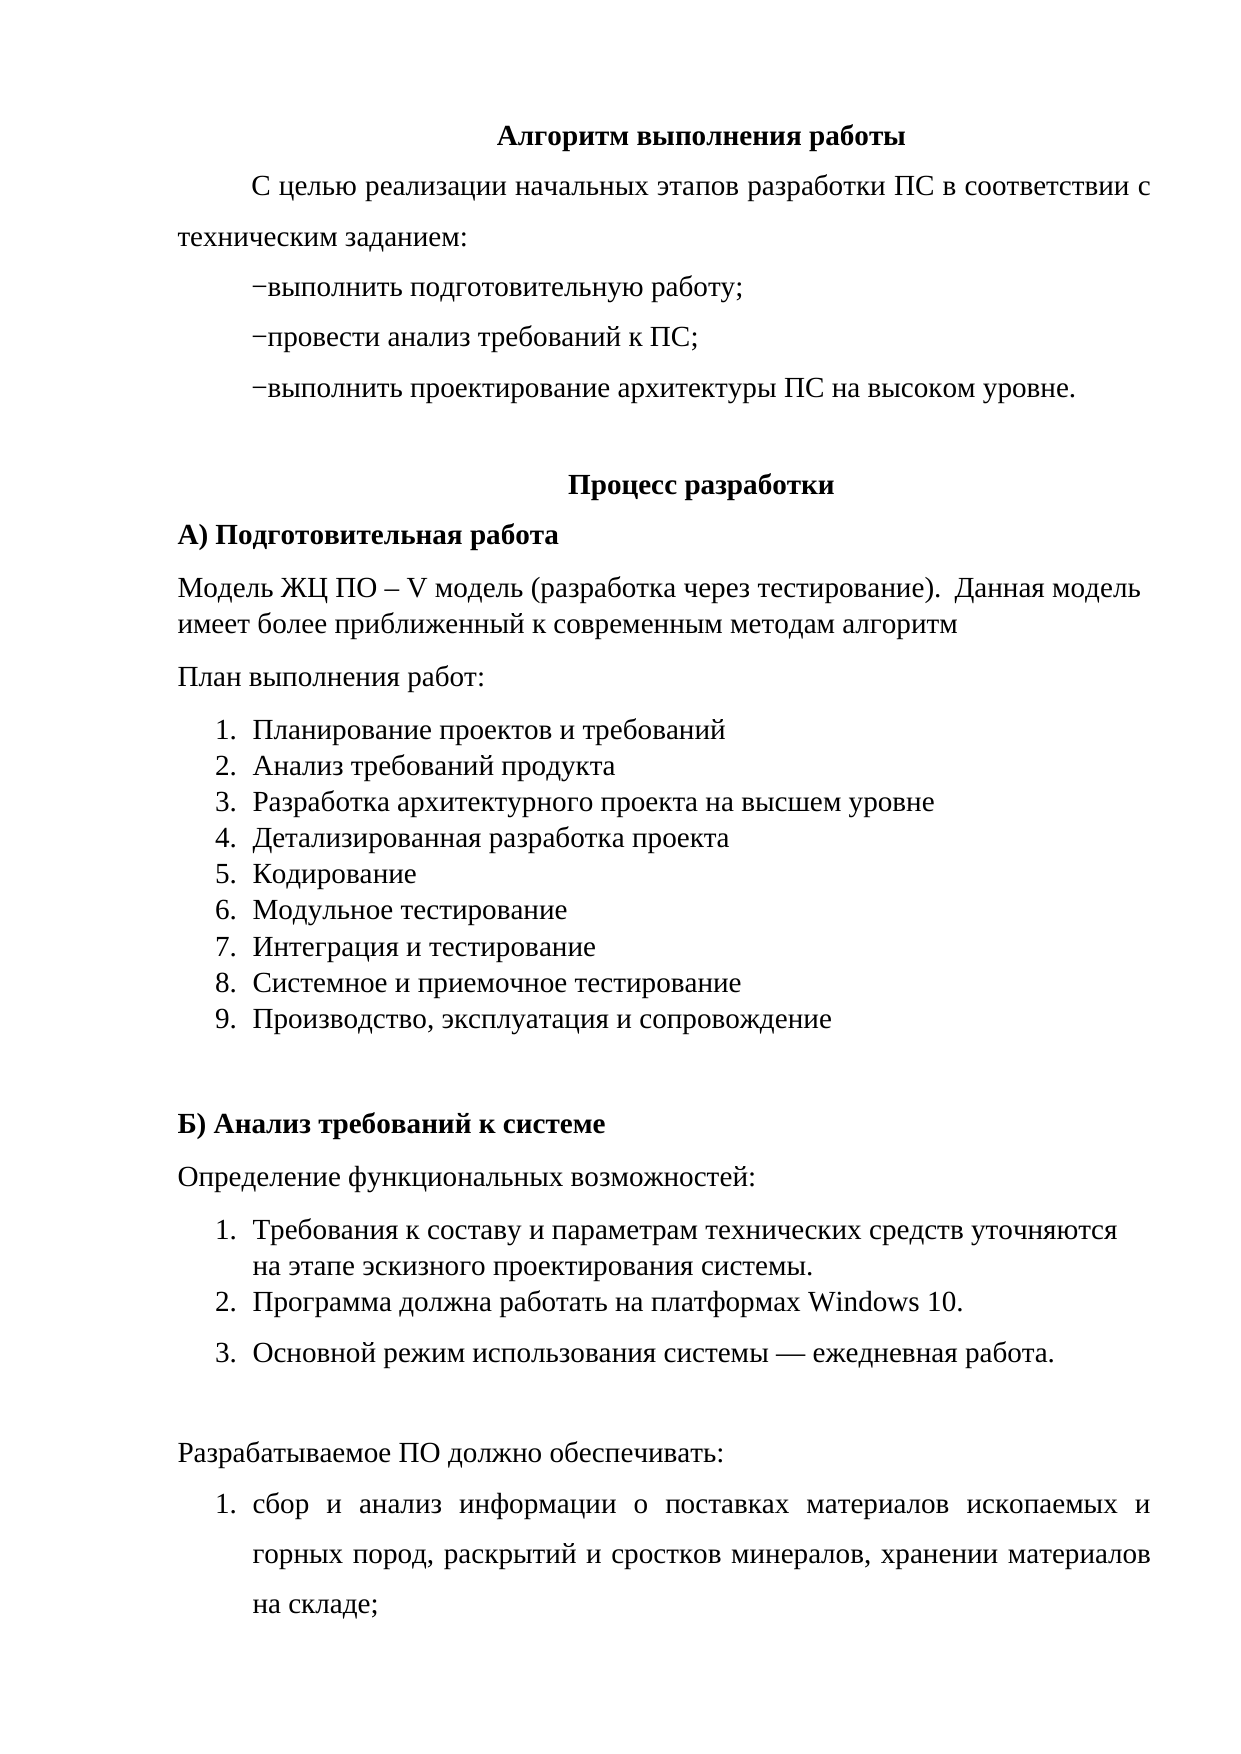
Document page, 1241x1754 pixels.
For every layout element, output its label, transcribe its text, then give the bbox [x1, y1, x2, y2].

text Б) Анализ требований к системе [177, 1107, 1152, 1140]
text −провести анализ требований к ПС; [177, 319, 1152, 353]
list Кодирование [215, 856, 1152, 890]
list Разработка архитектурного проекта на высшем уровне [215, 784, 1152, 818]
text Процесс разработки [177, 467, 1152, 500]
list Модульное тестирование [215, 892, 1152, 926]
text План выполнения работ: [177, 659, 1152, 692]
list Производство, эксплуатация и сопровождение [215, 1001, 1152, 1034]
text А) Подготовительная работа [177, 517, 1152, 551]
list Планирование проектов и требований [215, 712, 1152, 745]
text Алгоритм выполнения работы [177, 118, 1152, 152]
list Интеграция и тестирование [215, 929, 1152, 962]
list Основной режим использования системы — ежедневная работа. [215, 1335, 1152, 1368]
text С целью реализации начальных этапов разработки ПС в соответствии с техническим заданием: [177, 168, 1152, 252]
list Детализированная разработка проекта [215, 820, 1152, 854]
list Требования к составу и параметрам технических средств уточняются на этапе эскизного проектирования системы. [215, 1212, 1152, 1282]
text −выполнить подготовительную работу; [177, 269, 1152, 303]
list сбор и анализ информации о поставках материалов ископаемых и горных пород, раскрытий и сростков минералов, хранении материалов на складе; [215, 1486, 1152, 1620]
text Модель ЖЦ ПО – V модель (разработка через тестирование). Данная модель имеет более приближенный к современным методам алгоритм [177, 570, 1152, 640]
list Анализ требований продукта [215, 748, 1152, 781]
text Разрабатываемое ПО должно обеспечивать: [177, 1435, 1152, 1469]
list Системное и приемочное тестирование [215, 965, 1152, 998]
text −выполнить проектирование архитектуры ПС на высоком уровне. [177, 370, 1152, 403]
text Определение функциональных возможностей: [177, 1159, 1152, 1193]
list Программа должна работать на платформах Windows 10. [215, 1284, 1152, 1318]
